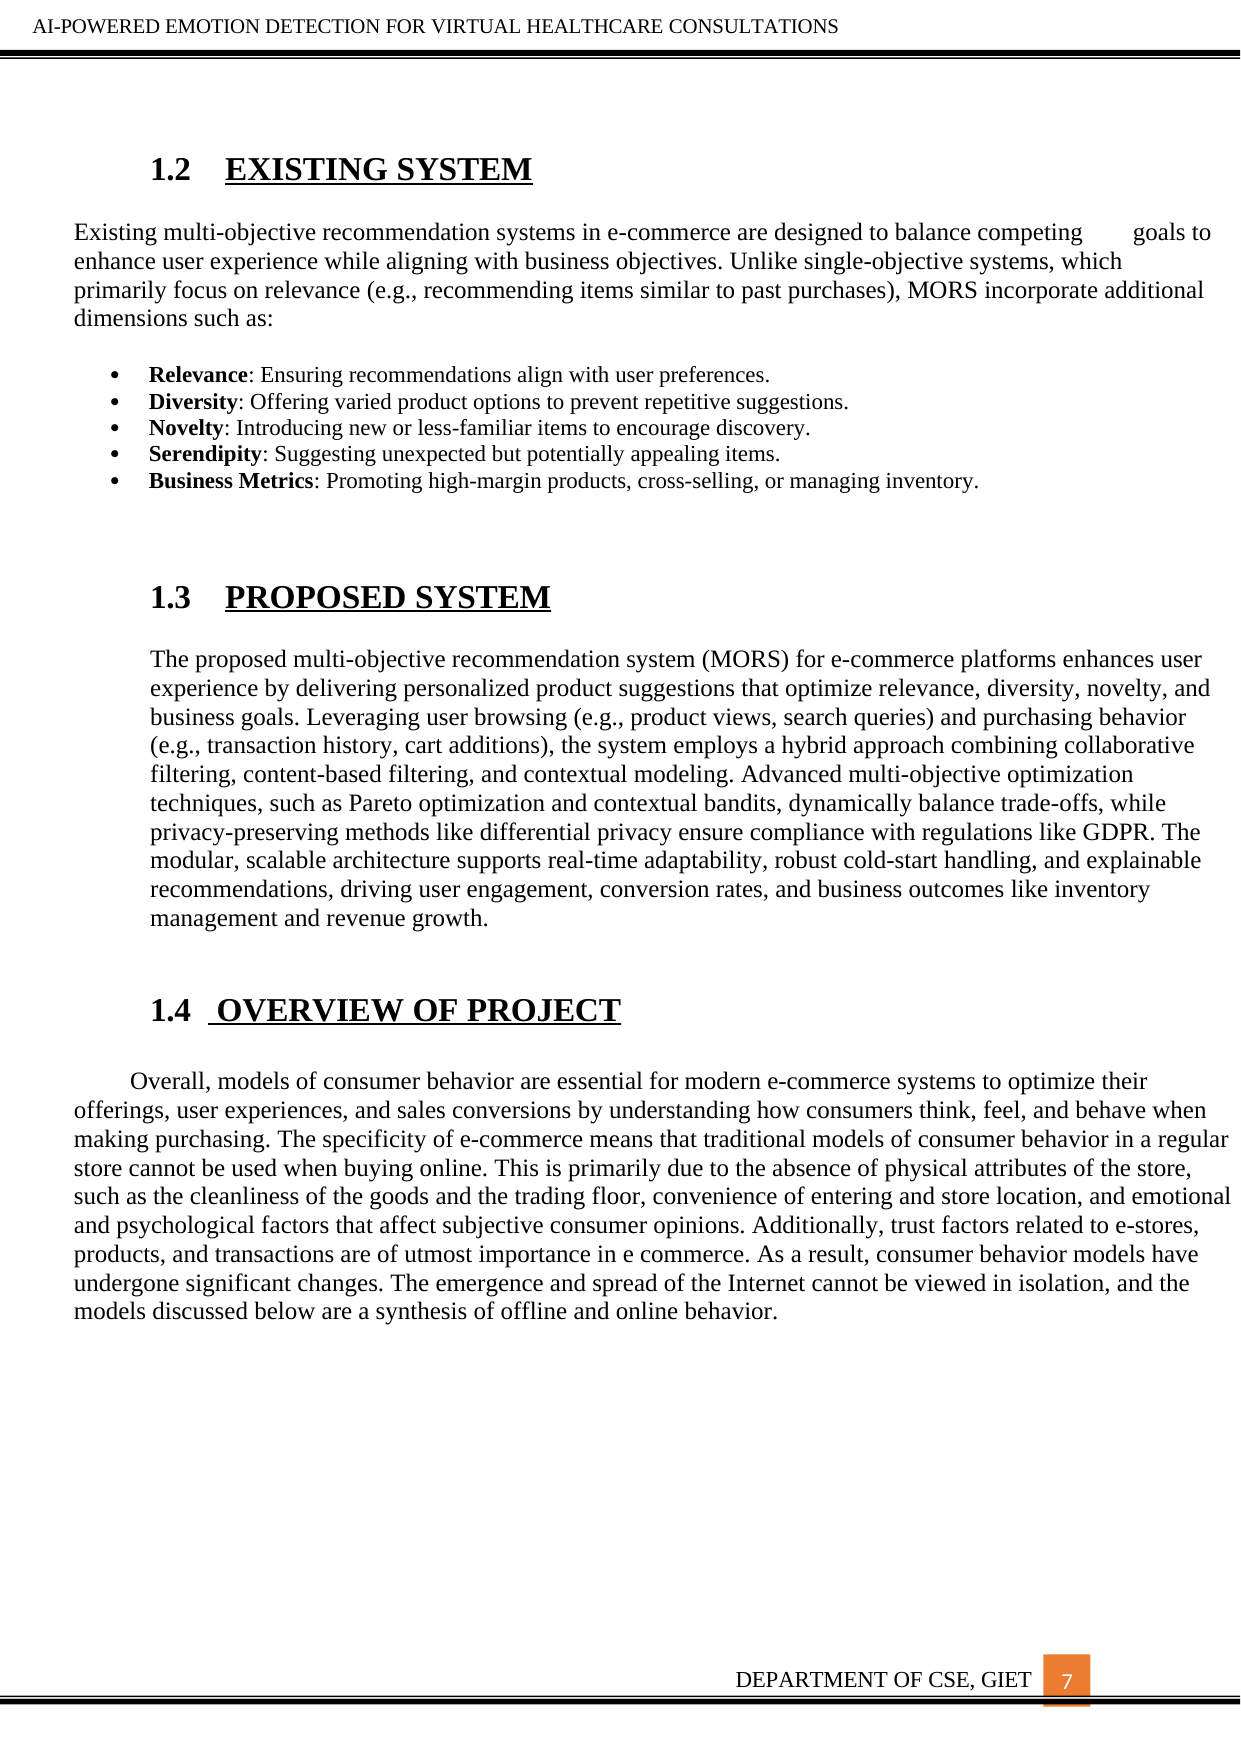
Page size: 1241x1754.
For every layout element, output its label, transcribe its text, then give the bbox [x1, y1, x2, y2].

list Business Metrics: Promoting high-margin products, cross-selling, or managing inventory. [111, 467, 1240, 493]
list Relevance: Ensuring recommendations align with user preferences. [111, 361, 1240, 388]
text The proposed multi-objective recommendation system (MORS) for e-commerce platforms enhances user experience by delivering personalized product suggestions that optimize relevance, diversity, novelty, and business goals. Leveraging user browsing (e.g., product views, search queries) and purchasing behavior (e.g., transaction history, cart additions), the system employs a hybrid approach combining collaborative filtering, content-based filtering, and contextual modeling. Advanced multi-objective optimization techniques, such as Pareto optimization and contextual bandits, dynamically balance trade-offs, while privacy-preserving methods like differential privacy ensure compliance with regulations like GDPR. The modular, scalable architecture supports real-time adaptability, robust cold-start handling, and explainable recommendations, driving user engagement, conversion rates, and business outcomes like inventory management and revenue growth. [150, 644, 1240, 932]
subtitle PROPOSED SYSTEM [150, 577, 1240, 615]
text Existing multi-objective recommendation systems in e-commerce are designed to balance competing goals to enhance user experience while aligning with business objectives. Unlike single-objective systems, which primarily focus on relevance (e.g., recommending items similar to past purchases), MORS incorporate additional dimensions such as: [74, 217, 1240, 332]
list Serendipity: Suggesting unexpected but potentially appealing items. [111, 440, 1240, 467]
subtitle EXISTING SYSTEM [150, 150, 1240, 188]
list Novelty: Introducing new or less-familiar items to encourage discovery. [111, 414, 1240, 440]
text Overall, models of consumer behavior are essential for modern e-commerce systems to optimize their offerings, user experiences, and sales conversions by understanding how consumers think, feel, and behave when making purchasing. The specificity of e-commerce means that traditional models of consumer behavior in a regular store cannot be used when buying online. This is primarily due to the absence of physical attributes of the store, such as the cleanliness of the goods and the trading floor, convenience of entering and store location, and emotional and psychological factors that affect subjective consumer opinions. Additionally, trust factors related to e-stores, products, and transactions are of utmost importance in e commerce. As a result, consumer behavior models have undergone significant changes. The emergence and spread of the Internet cannot be viewed in isolation, and the models discussed below are a synthesis of offline and online behavior. [74, 1066, 1240, 1325]
subtitle OVERVIEW OF PROJECT [150, 990, 1240, 1028]
list Diversity: Offering varied product options to prevent repetitive suggestions. [111, 388, 1240, 414]
